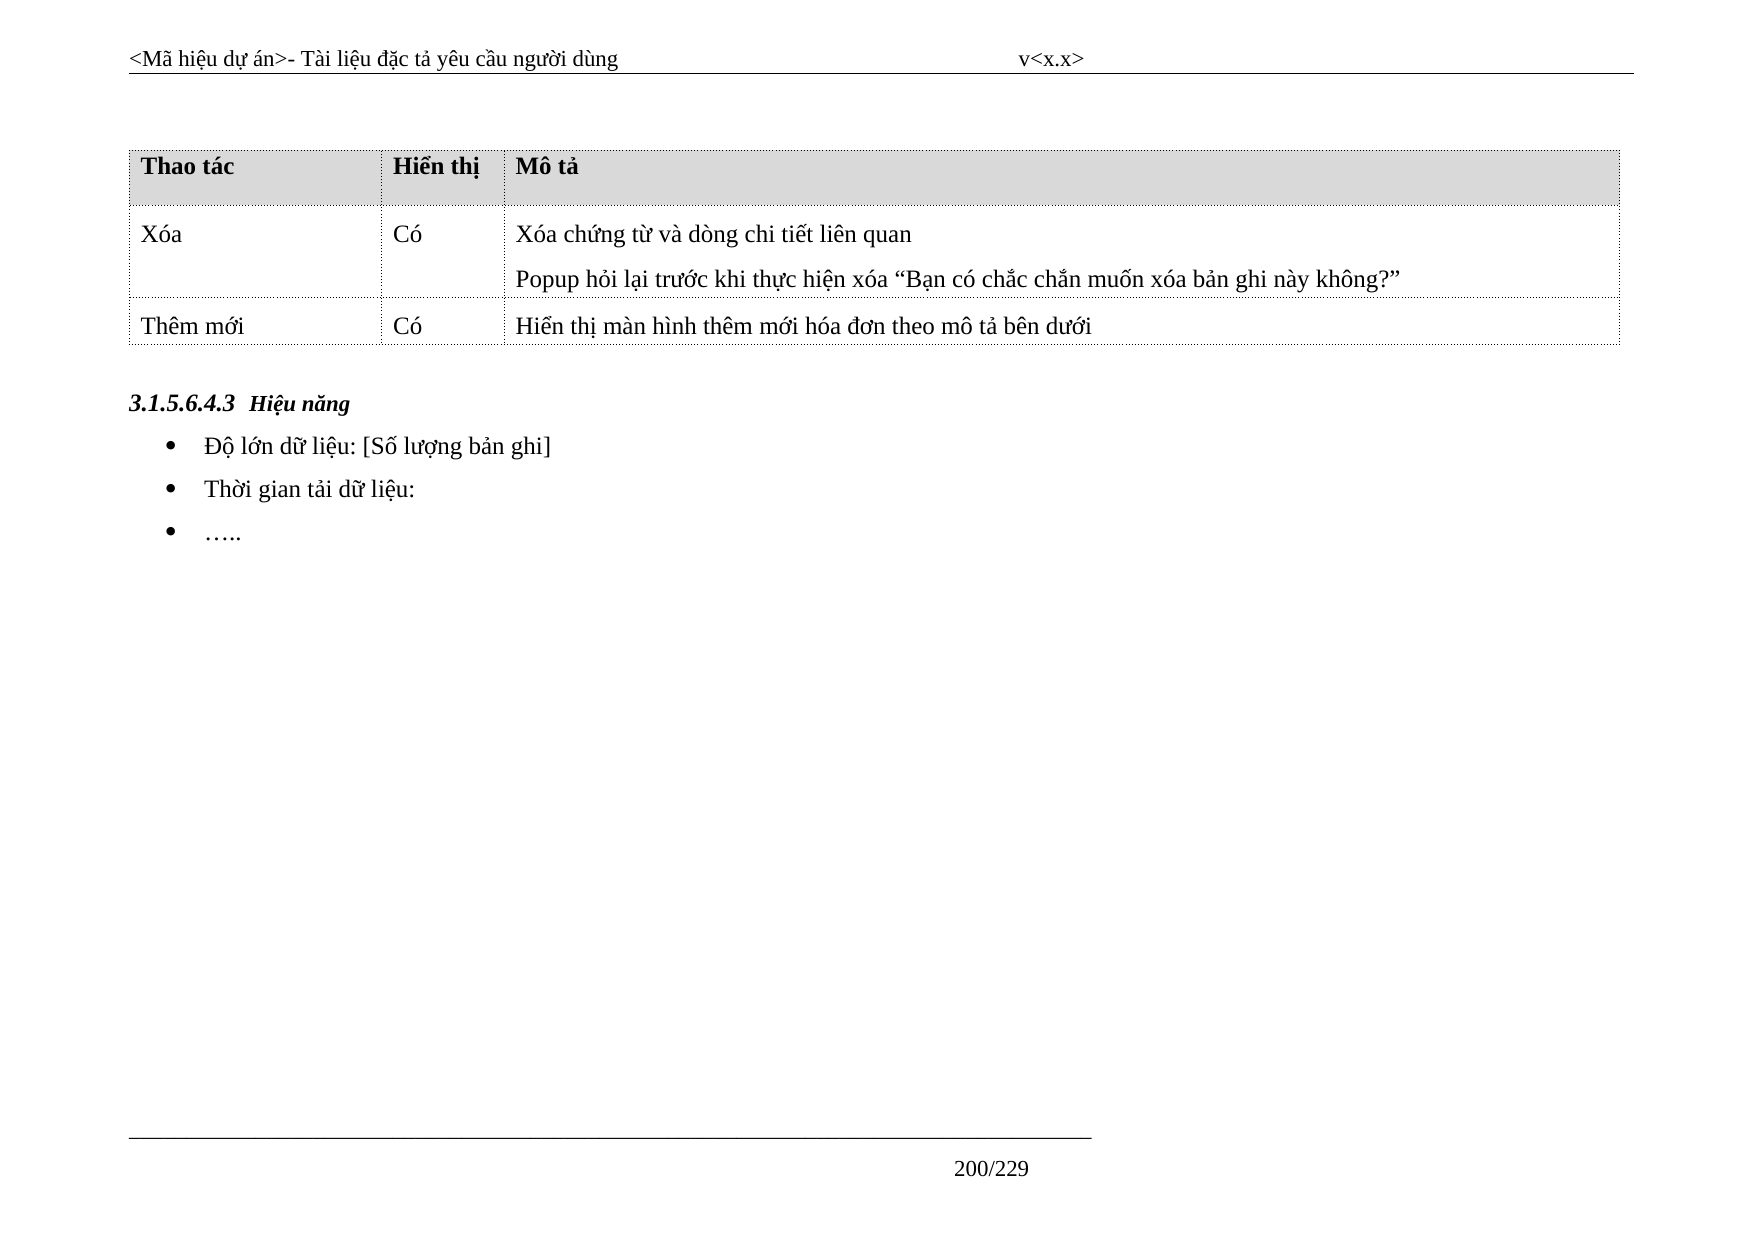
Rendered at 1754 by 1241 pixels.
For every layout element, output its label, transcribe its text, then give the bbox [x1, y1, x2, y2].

subtitle Hiệu năng [129, 388, 1634, 417]
list ….. [166, 517, 1634, 546]
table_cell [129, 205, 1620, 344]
list Độ lớn dữ liệu: [Số lượng bản ghi] [166, 431, 1634, 460]
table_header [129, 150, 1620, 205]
list Thời gian tải dữ liệu: [166, 474, 1634, 503]
